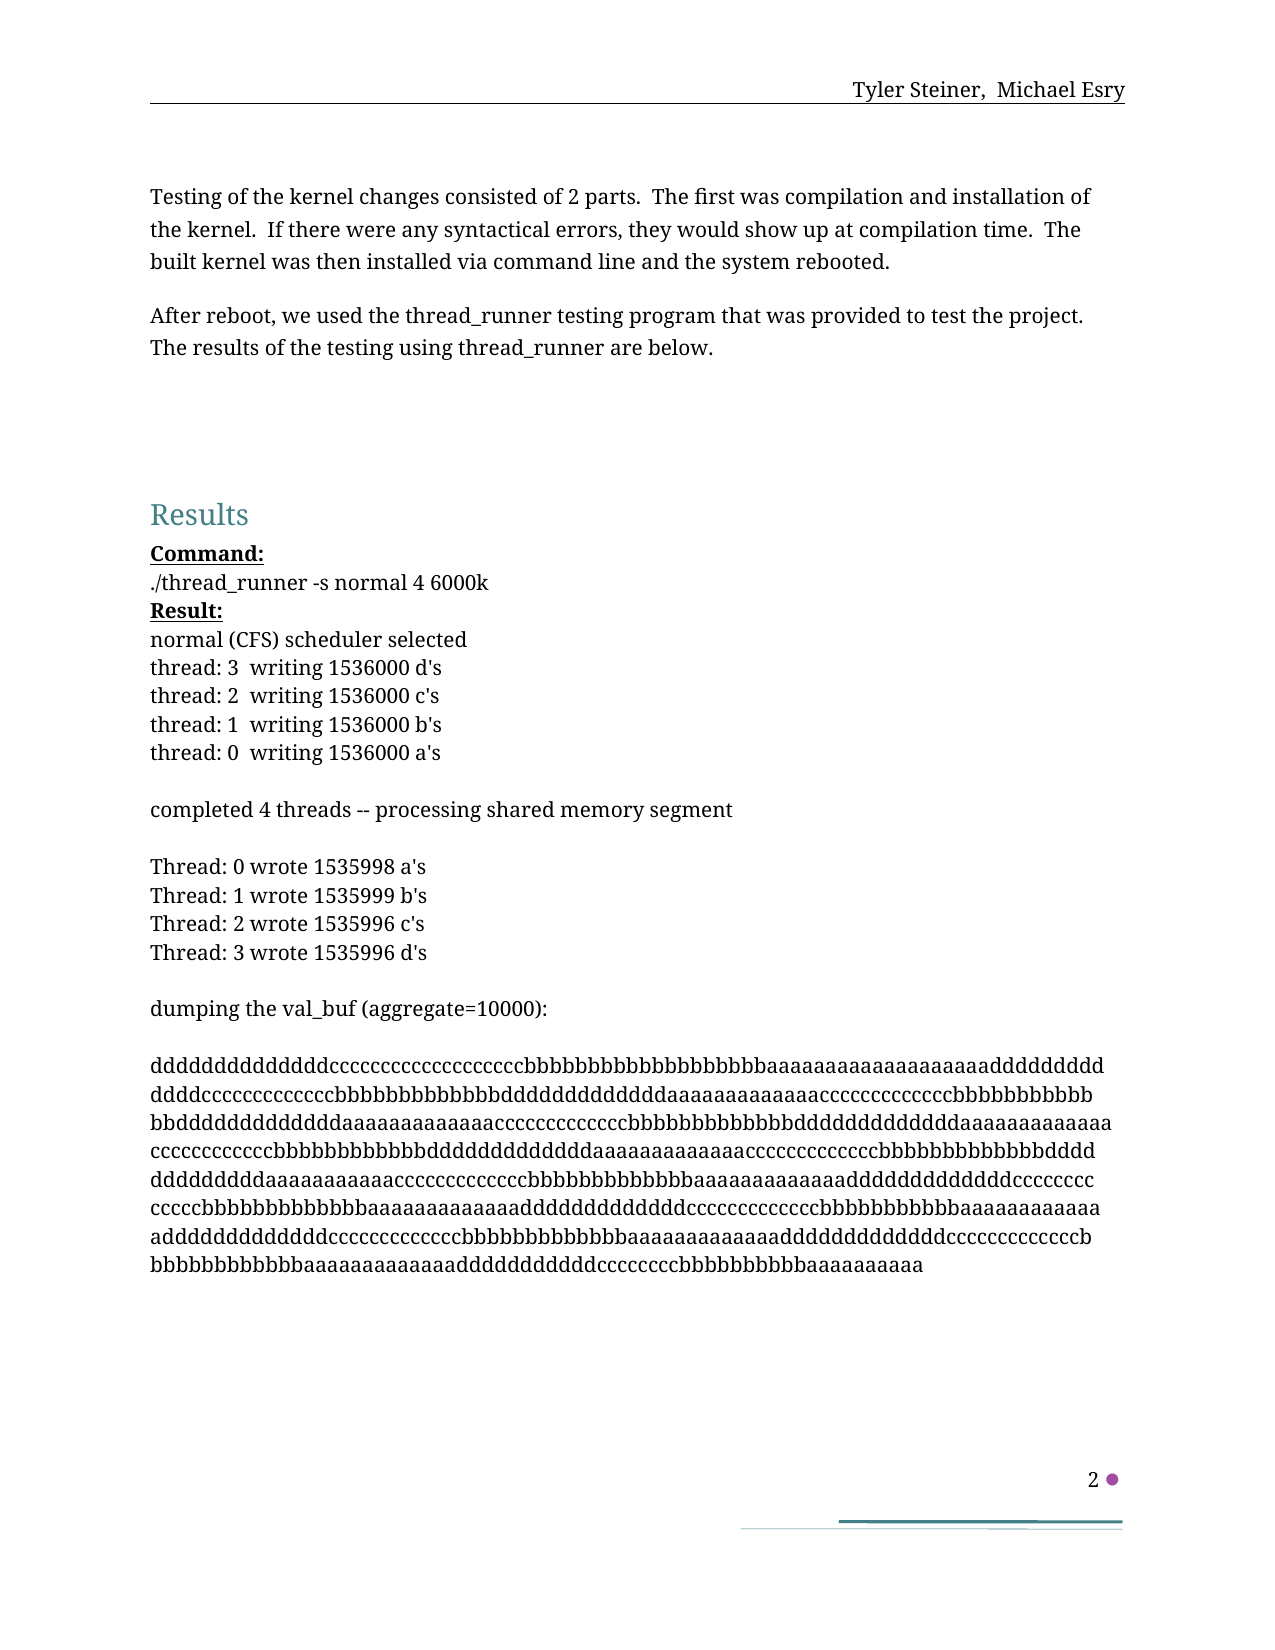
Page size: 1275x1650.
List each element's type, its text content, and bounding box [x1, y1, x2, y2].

text After reboot, we used the thread_runner testing program that was provided to test the project. The results of the testing using thread_runner are below. [150, 301, 1125, 362]
subtitle Results [150, 494, 1125, 533]
text Command: ./thread_runner -s normal 4 6000k Result: normal (CFS) scheduler selected [150, 539, 1125, 653]
text completed 4 threads -- processing shared memory segment [150, 795, 1125, 824]
text bbbbbbbbbbbbaaaaaaaaaaaaadddddddddddccccccccbbbbbbbbbbaaaaaaaaaa [150, 1250, 1125, 1279]
text Thread: 1 wrote 1535999 b's [150, 881, 1125, 909]
text ddddddddddddddcccccccccccccccccccbbbbbbbbbbbbbbbbbbbaaaaaaaaaaaaaaaaaaaddddddddd [150, 1051, 1125, 1080]
text dumping the val_buf (aggregate=10000): [150, 994, 1125, 1023]
text ddddcccccccccccccbbbbbbbbbbbbbdddddddddddddaaaaaaaaaaaaacccccccccccccbbbbbbbbbbb [150, 1080, 1125, 1108]
text thread: 0 writing 1536000 a's [150, 738, 1125, 767]
text Thread: 2 wrote 1535996 c's [150, 909, 1125, 938]
text adddddddddddddcccccccccccccbbbbbbbbbbbbbaaaaaaaaaaaaadddddddddddddcccccccccccccb [150, 1222, 1125, 1250]
text Testing of the kernel changes consisted of 2 parts. The first was compilation and installation of the kernel. If there were any syntactical errors, they would show up at compilation time. The built kernel was then installed via command line and the system rebooted. [150, 182, 1125, 276]
text ccccccccccccbbbbbbbbbbbbdddddddddddddaaaaaaaaaaaaacccccccccccccbbbbbbbbbbbbbdddd [150, 1137, 1125, 1165]
text Thread: 0 wrote 1535998 a's [150, 852, 1125, 881]
text cccccbbbbbbbbbbbbbaaaaaaaaaaaaadddddddddddddcccccccccccccbbbbbbbbbbbaaaaaaaaaaaa [150, 1193, 1125, 1222]
text bbdddddddddddddaaaaaaaaaaaaacccccccccccccbbbbbbbbbbbbbdddddddddddddaaaaaaaaaaaaa [150, 1108, 1125, 1137]
text thread: 3 writing 1536000 d's [150, 653, 1125, 682]
text Thread: 3 wrote 1535996 d's [150, 938, 1125, 966]
text thread: 2 writing 1536000 c's [150, 682, 1125, 710]
text dddddddddaaaaaaaaaaacccccccccccccbbbbbbbbbbbbbaaaaaaaaaaaaadddddddddddddcccccccc [150, 1165, 1125, 1193]
text thread: 1 writing 1536000 b's [150, 710, 1125, 738]
